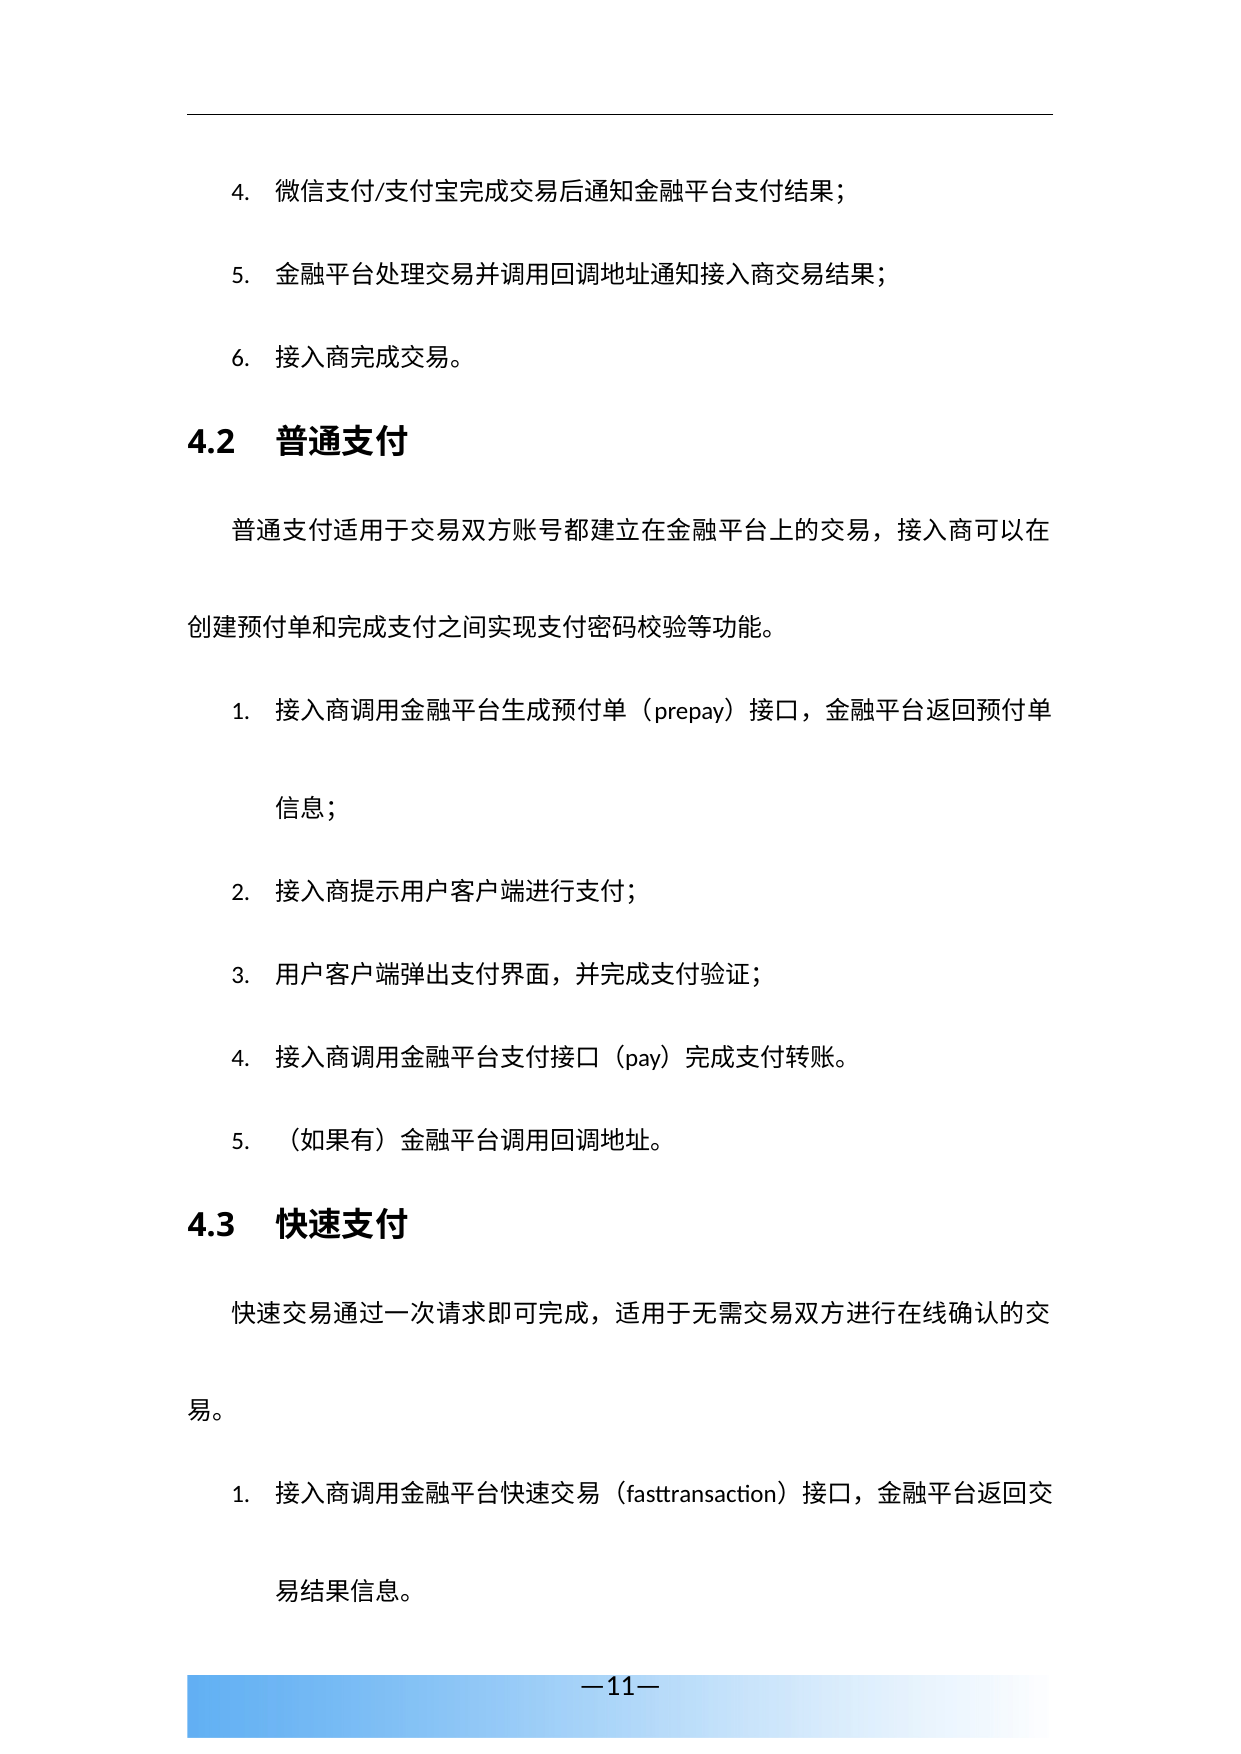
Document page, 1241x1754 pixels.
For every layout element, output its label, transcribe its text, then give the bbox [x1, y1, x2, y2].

list 用户客户端弹出支付界面，并完成支付验证； [231, 940, 1053, 1005]
picture [187, 1675, 1050, 1738]
list 接入商调用金融平台生成预付单（prepay）接口，金融平台返回预付单信息； [231, 676, 1053, 839]
list 微信支付/支付宝完成交易后通知金融平台支付结果； [231, 157, 1053, 222]
subtitle 快速支付 [187, 1189, 1053, 1254]
list 金融平台处理交易并调用回调地址通知接入商交易结果； [231, 240, 1053, 305]
list 接入商调用金融平台支付接口（pay）完成支付转账。 [231, 1023, 1053, 1088]
subtitle 普通支付 [187, 407, 1053, 472]
text 快速交易通过一次请求即可完成，适用于无需交易双方进行在线确认的交易。 [187, 1279, 1053, 1441]
list 接入商调用金融平台快速交易（fasttransaction）接口，金融平台返回交易结果信息。 [231, 1459, 1053, 1622]
list 接入商完成交易。 [231, 323, 1053, 388]
list 接入商提示用户客户端进行支付； [231, 857, 1053, 922]
list （如果有）金融平台调用回调地址。 [231, 1106, 1053, 1171]
text 普通支付适用于交易双方账号都建立在金融平台上的交易，接入商可以在创建预付单和完成支付之间实现支付密码校验等功能。 [187, 496, 1053, 658]
